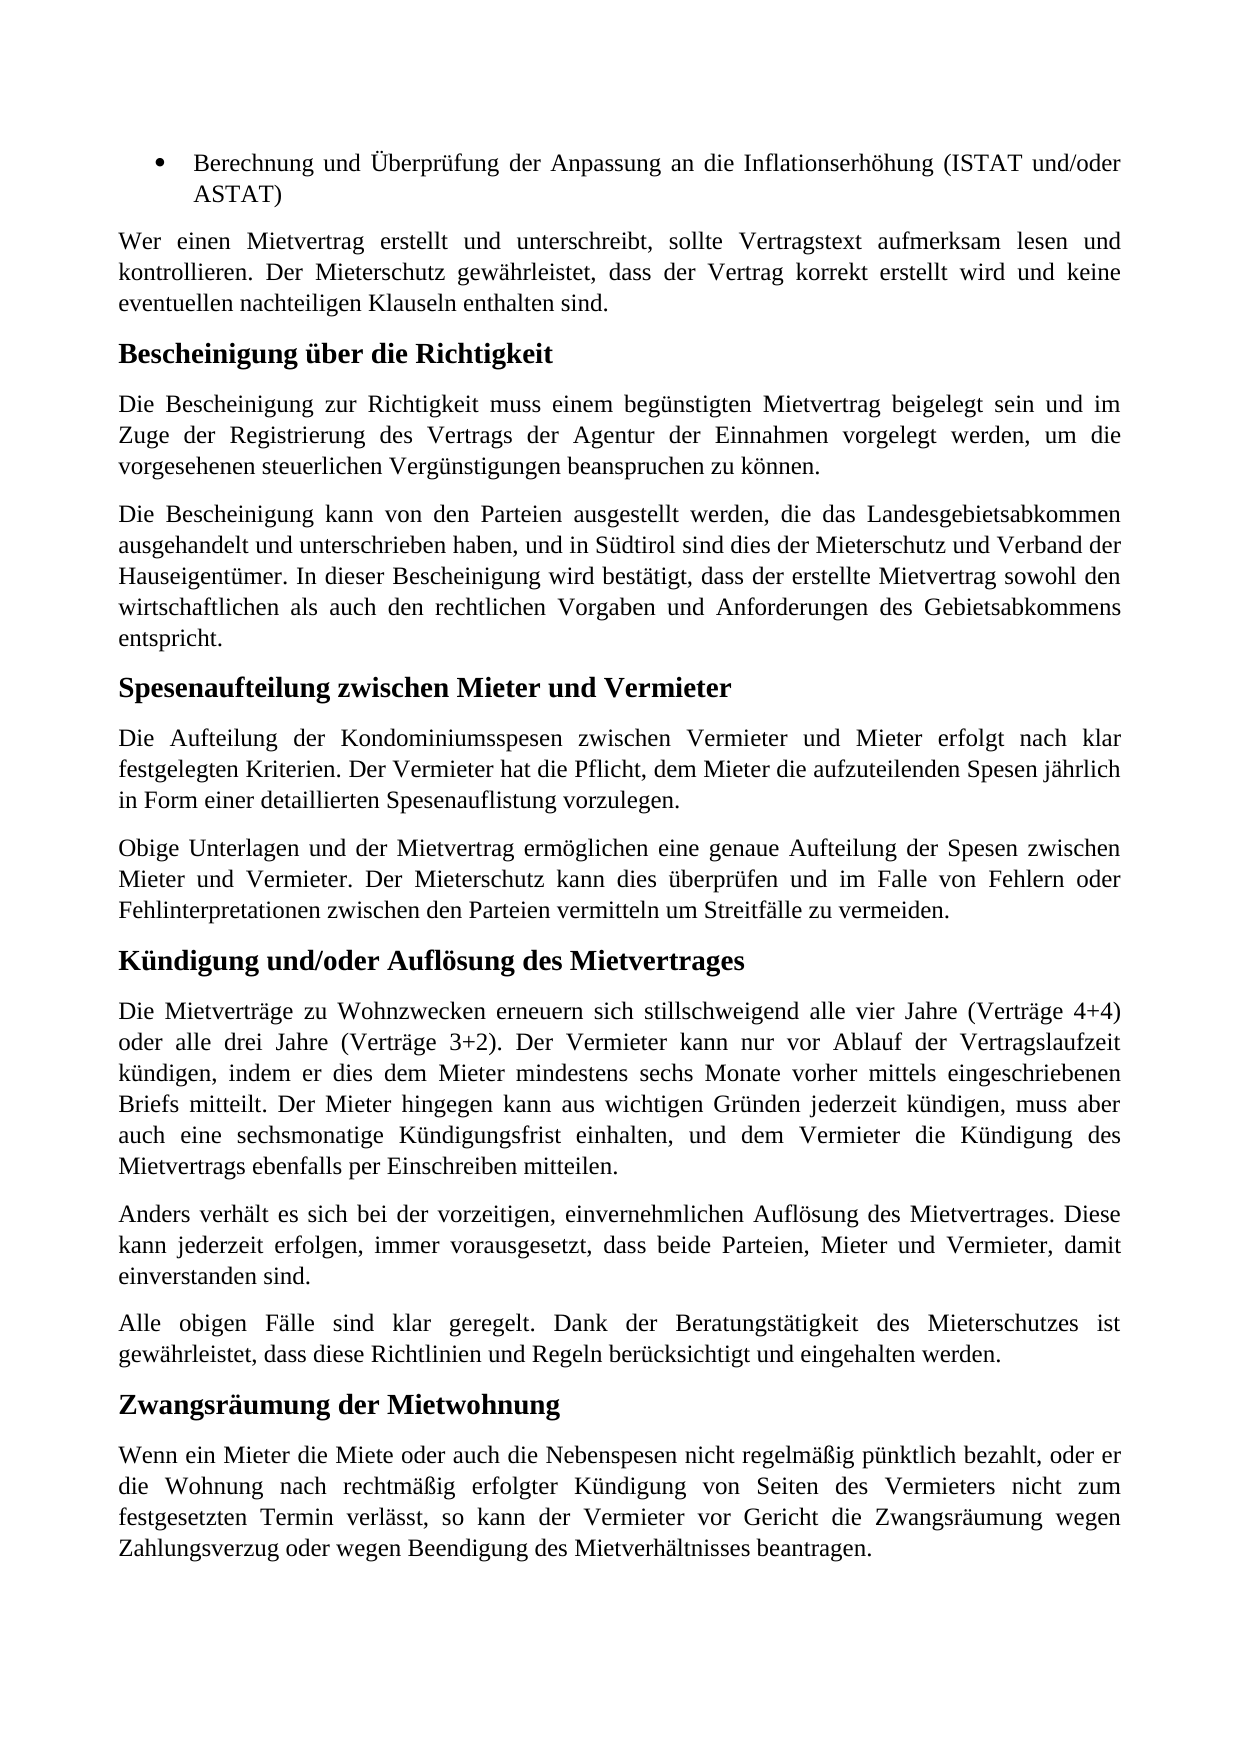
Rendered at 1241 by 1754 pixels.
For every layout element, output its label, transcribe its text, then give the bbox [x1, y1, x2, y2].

text Bescheinigung über die Richtigkeit [118, 336, 1122, 370]
text Obige Unterlagen und der Mietvertrag ermöglichen eine genaue Aufteilung der Spesen zwischen Mieter und Vermieter. Der Mieterschutz kann dies überprüfen und im Falle von Fehlern oder Fehlinterpretationen zwischen den Parteien vermitteln um Streitfälle zu vermeiden. [118, 833, 1122, 924]
text Spesenaufteilung zwischen Mieter und Vermieter [118, 671, 1122, 704]
text Die Aufteilung der Kondominiumsspesen zwischen Vermieter und Mieter erfolgt nach klar festgelegten Kriterien. Der Vermieter hat die Pflicht, dem Mieter die aufzuteilenden Spesen jährlich in Form einer detaillierten Spesenauflistung vorzulegen. [118, 723, 1122, 814]
text Die Bescheinigung kann von den Parteien ausgestellt werden, die das Landesgebietsabkommen ausgehandelt und unterschrieben haben, und in Südtirol sind dies der Mieterschutz und Verband der Hauseigentümer. In dieser Bescheinigung wird bestätigt, dass der erstellte Mietvertrag sowohl den wirtschaftlichen als auch den rechtlichen Vorgaben und Anforderungen des Gebietsabkommens entspricht. [118, 499, 1122, 652]
text Anders verhält es sich bei der vorzeitigen, einvernehmlichen Auflösung des Mietvertrages. Diese kann jederzeit erfolgen, immer vorausgesetzt, dass beide Parteien, Mieter und Vermieter, damit einverstanden sind. [118, 1199, 1122, 1289]
text Wenn ein Mieter die Miete oder auch die Nebenspesen nicht regelmäßig pünktlich bezahlt, oder er die Wohnung nach rechtmäßig erfolgter Kündigung von Seiten des Vermieters nicht zum festgesetzten Termin verlässt, so kann der Vermieter vor Gericht die Zwangsräumung wegen Zahlungsverzug oder wegen Beendigung des Mietverhältnisses beantragen. [118, 1440, 1122, 1562]
text Die Bescheinigung zur Richtigkeit muss einem begünstigten Mietvertrag beigelegt sein und im Zuge der Registrierung des Vertrags der Agentur der Einnahmen vorgelegt werden, um die vorgesehenen steuerlichen Vergünstigungen beanspruchen zu können. [118, 389, 1122, 480]
text Zwangsräumung der Mietwohnung [118, 1387, 1122, 1421]
text Kündigung und/oder Auflösung des Mietvertrages [118, 943, 1122, 977]
list Berechnung und Überprüfung der Anpassung an die Inflationserhöhung (ISTAT und/oder ASTAT) [156, 148, 1122, 207]
text Wer einen Mietvertrag erstellt und unterschreibt, sollte Vertragstext aufmerksam lesen und kontrollieren. Der Mieterschutz gewährleistet, dass der Vertrag korrekt erstellt wird und keine eventuellen nachteiligen Klauseln enthalten sind. [118, 226, 1122, 317]
text Die Mietverträge zu Wohnzwecken erneuern sich stillschweigend alle vier Jahre (Verträge 4+4) oder alle drei Jahre (Verträge 3+2). Der Vermieter kann nur vor Ablauf der Vertragslaufzeit kündigen, indem er dies dem Mieter mindestens sechs Monate vorher mittels eingeschriebenen Briefs mitteilt. Der Mieter hingegen kann aus wichtigen Gründen jederzeit kündigen, muss aber auch eine sechsmonatige Kündigungsfrist einhalten, und dem Vermieter die Kündigung des Mietvertrags ebenfalls per Einschreiben mitteilen. [118, 996, 1122, 1180]
text Alle obigen Fälle sind klar geregelt. Dank der Beratungstätigkeit des Mieterschutzes ist gewährleistet, dass diese Richtlinien und Regeln berücksichtigt und eingehalten werden. [118, 1308, 1122, 1368]
